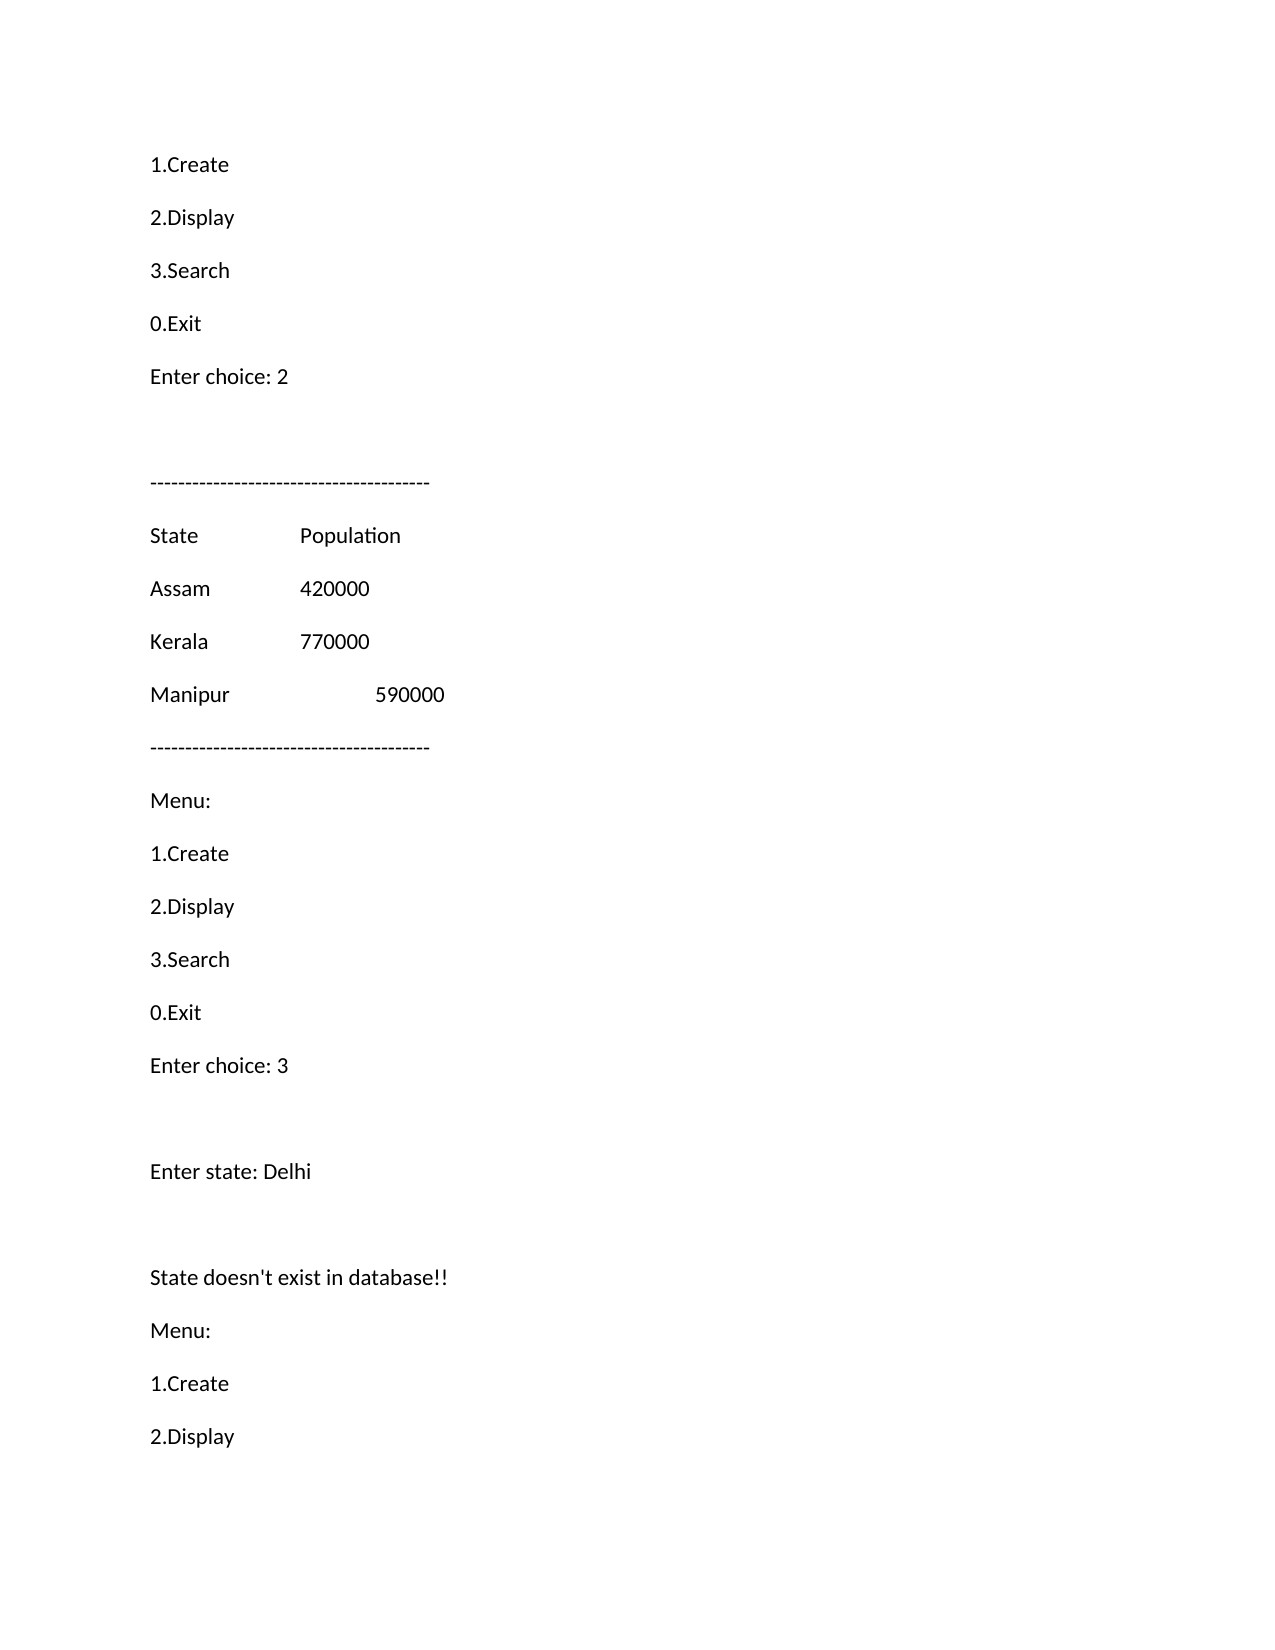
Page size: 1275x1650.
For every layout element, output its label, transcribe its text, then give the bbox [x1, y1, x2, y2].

text Menu: [150, 786, 1125, 814]
text Kerala 770000 [150, 627, 1125, 655]
text State Population [150, 521, 1125, 549]
text ---------------------------------------- [150, 733, 1125, 761]
text 1.Create [150, 1369, 1125, 1397]
text 3.Search [150, 945, 1125, 973]
text Enter state: Delhi [150, 1157, 1125, 1185]
text State doesn't exist in database!! [150, 1263, 1125, 1291]
text 1.Create [150, 150, 1125, 178]
text 2.Display [150, 892, 1125, 920]
text 3.Search [150, 256, 1125, 284]
text ---------------------------------------- [150, 468, 1125, 496]
text Enter choice: 3 [150, 1051, 1125, 1079]
text 2.Display [150, 1422, 1125, 1451]
text 0.Exit [150, 998, 1125, 1026]
text 2.Display [150, 203, 1125, 231]
text Assam 420000 [150, 574, 1125, 602]
text 1.Create [150, 839, 1125, 867]
text 0.Exit [150, 309, 1125, 337]
text Enter choice: 2 [150, 362, 1125, 390]
text Menu: [150, 1316, 1125, 1344]
text Manipur 590000 [150, 680, 1125, 708]
